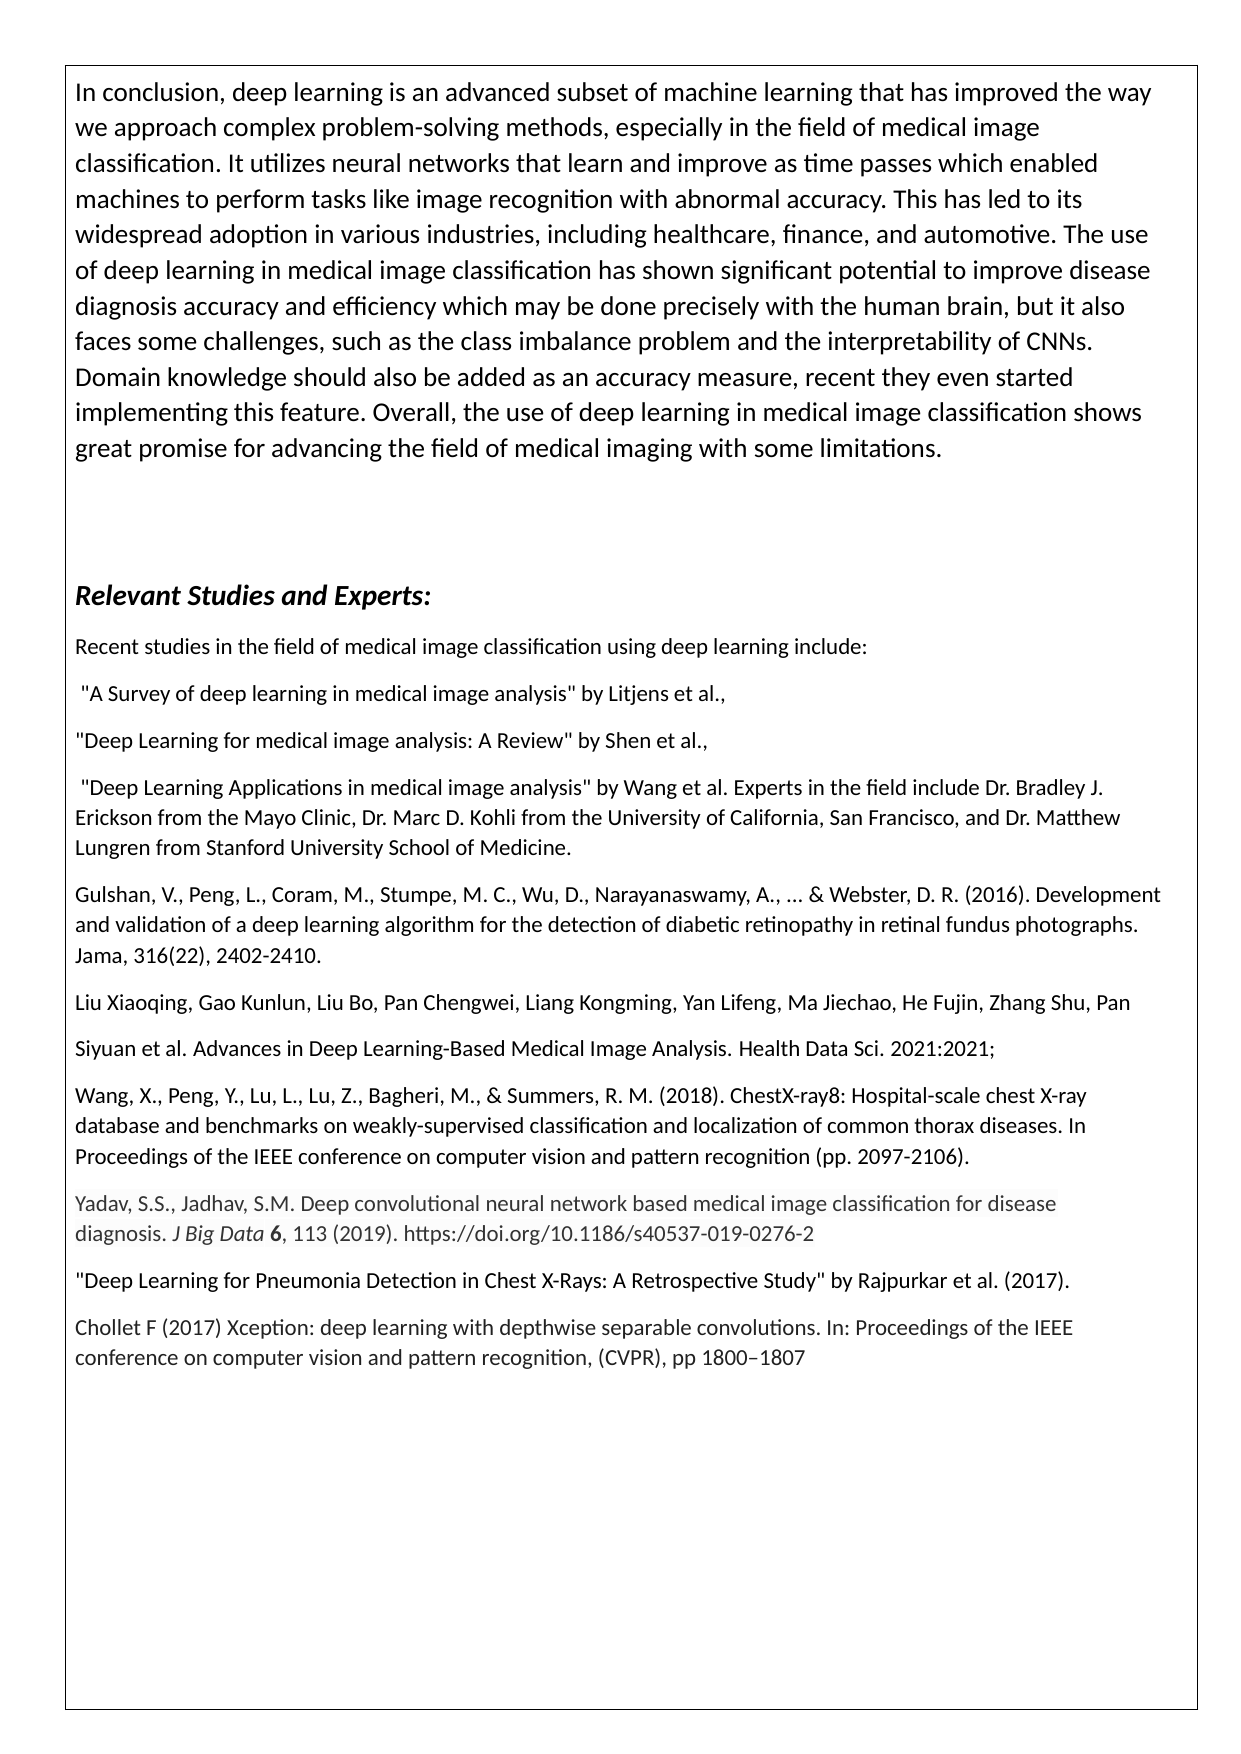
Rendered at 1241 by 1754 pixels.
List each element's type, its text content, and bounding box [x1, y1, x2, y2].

text "Deep Learning for medical image analysis: A Review" by Shen et al., [75, 726, 1165, 754]
text Relevant Studies and Experts: [75, 577, 1165, 613]
text In conclusion, deep learning is an advanced subset of machine learning that has improved the way we approach complex problem-solving methods, especially in the field of medical image classification. It utilizes neural networks that learn and improve as time passes which enabled machines to perform tasks like image recognition with abnormal accuracy. This has led to its widespread adoption in various industries, including healthcare, finance, and automotive. The use of deep learning in medical image classification has shown significant potential to improve disease diagnosis accuracy and efficiency which may be done precisely with the human brain, but it also faces some challenges, such as the class imbalance problem and the interpretability of CNNs. Domain knowledge should also be added as an accuracy measure, recent they even started implementing this feature. Overall, the use of deep learning in medical image classification shows great promise for advancing the field of medical imaging with some limitations. [75, 75, 1165, 464]
text Gulshan, V., Peng, L., Coram, M., Stumpe, M. C., Wu, D., Narayanaswamy, A., ... & Webster, D. R. (2016). Development and validation of a deep learning algorithm for the detection of diabetic retinopathy in retinal fundus photographs. Jama, 316(22), 2402-2410. [75, 880, 1165, 969]
text Siyuan et al. Advances in Deep Learning-Based Medical Image Analysis. Health Data Sci. 2021:2021; [75, 1034, 1165, 1062]
text Chollet F (2017) Xception: deep learning with depthwise separable convolutions. In: Proceedings of the IEEE conference on computer vision and pattern recognition, (CVPR), pp 1800–1807 [75, 1313, 1165, 1371]
text Wang, X., Peng, Y., Lu, L., Lu, Z., Bagheri, M., & Summers, R. M. (2018). ChestX-ray8: Hospital-scale chest X-ray database and benchmarks on weakly-supervised classification and localization of common thorax diseases. In Proceedings of the IEEE conference on computer vision and pattern recognition (pp. 2097-2106). [75, 1081, 1165, 1170]
text Recent studies in the field of medical image classification using deep learning include: [75, 632, 1165, 660]
text Liu Xiaoqing, Gao Kunlun, Liu Bo, Pan Chengwei, Liang Kongming, Yan Lifeng, Ma Jiechao, He Fujin, Zhang Shu, Pan [75, 988, 1165, 1016]
text Yadav, S.S., Jadhav, S.M. Deep convolutional neural network based medical image classification for disease diagnosis. J Big Data 6, 113 (2019). https://doi.org/10.1186/s40537-019-0276-2 [75, 1189, 1165, 1247]
text "Deep Learning Applications in medical image analysis" by Wang et al. Experts in the field include Dr. Bradley J. Erickson from the Mayo Clinic, Dr. Marc D. Kohli from the University of California, San Francisco, and Dr. Matthew Lungren from Stanford University School of Medicine. [75, 773, 1165, 861]
text "Deep Learning for Pneumonia Detection in Chest X-Rays: A Retrospective Study" by Rajpurkar et al. (2017). [75, 1266, 1165, 1294]
text "A Survey of deep learning in medical image analysis" by Litjens et al., [75, 679, 1165, 707]
